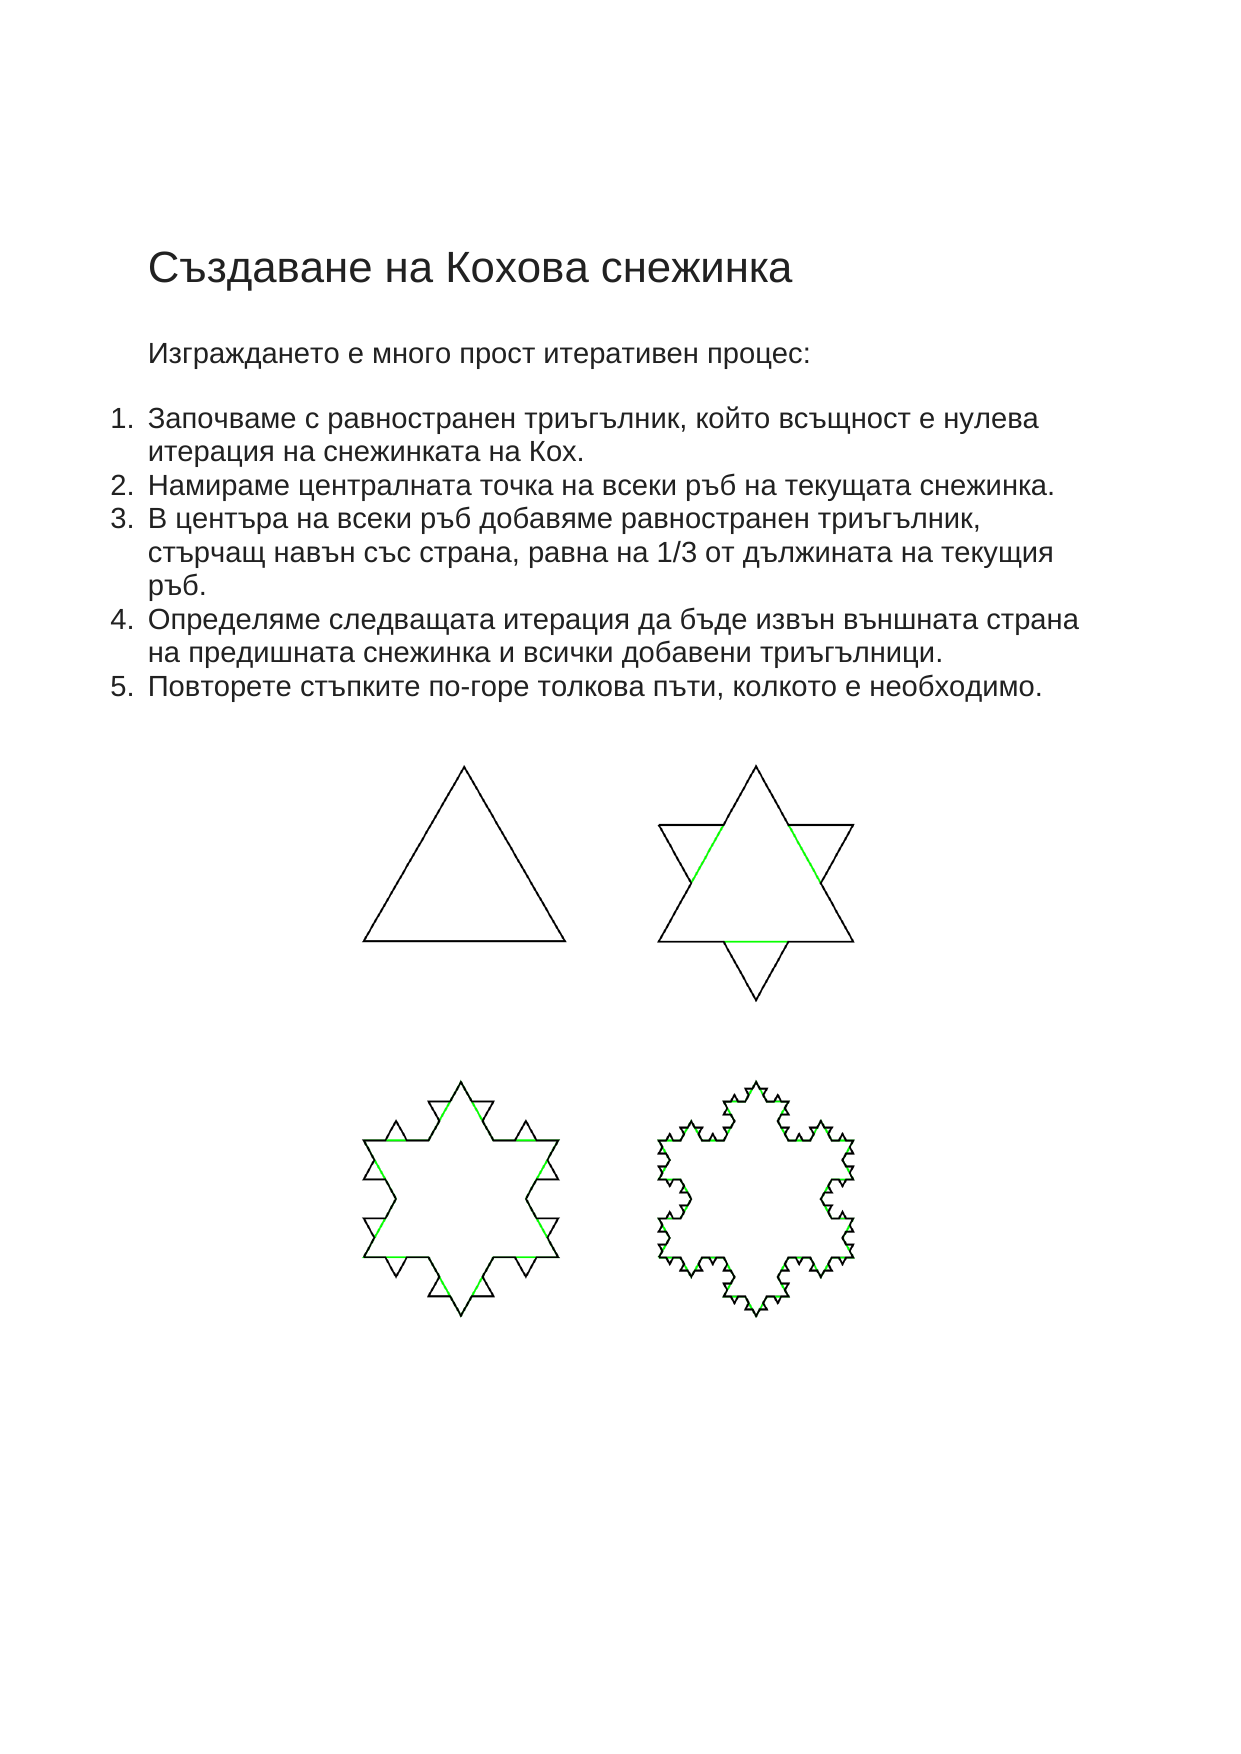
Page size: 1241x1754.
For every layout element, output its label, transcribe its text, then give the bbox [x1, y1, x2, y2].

text Създаване на Кохова снежинка [148, 235, 1093, 291]
list Намираме централната точка на всеки ръб на текущата снежинка. [110, 468, 1093, 501]
list Повторете стъпките по-горе толкова пъти, колкото е необходимо. [110, 669, 1093, 703]
picture [264, 702, 976, 1414]
list Определяме следващата итерация да бъде извън външната страна на предишната снежинка и всички добавени триъгълници. [110, 602, 1093, 669]
text Изграждането е много прост итеративен процес: [148, 323, 1093, 369]
list В центъра на всеки ръб добавяме равностранен триъгълник, стърчащ навън със страна, равна на 1/3 от дължината на текущия ръб. [110, 501, 1093, 602]
list Започваме с равностранен триъгълник, който всъщност е нулева итерация на снежинката на Кох. [110, 401, 1093, 468]
